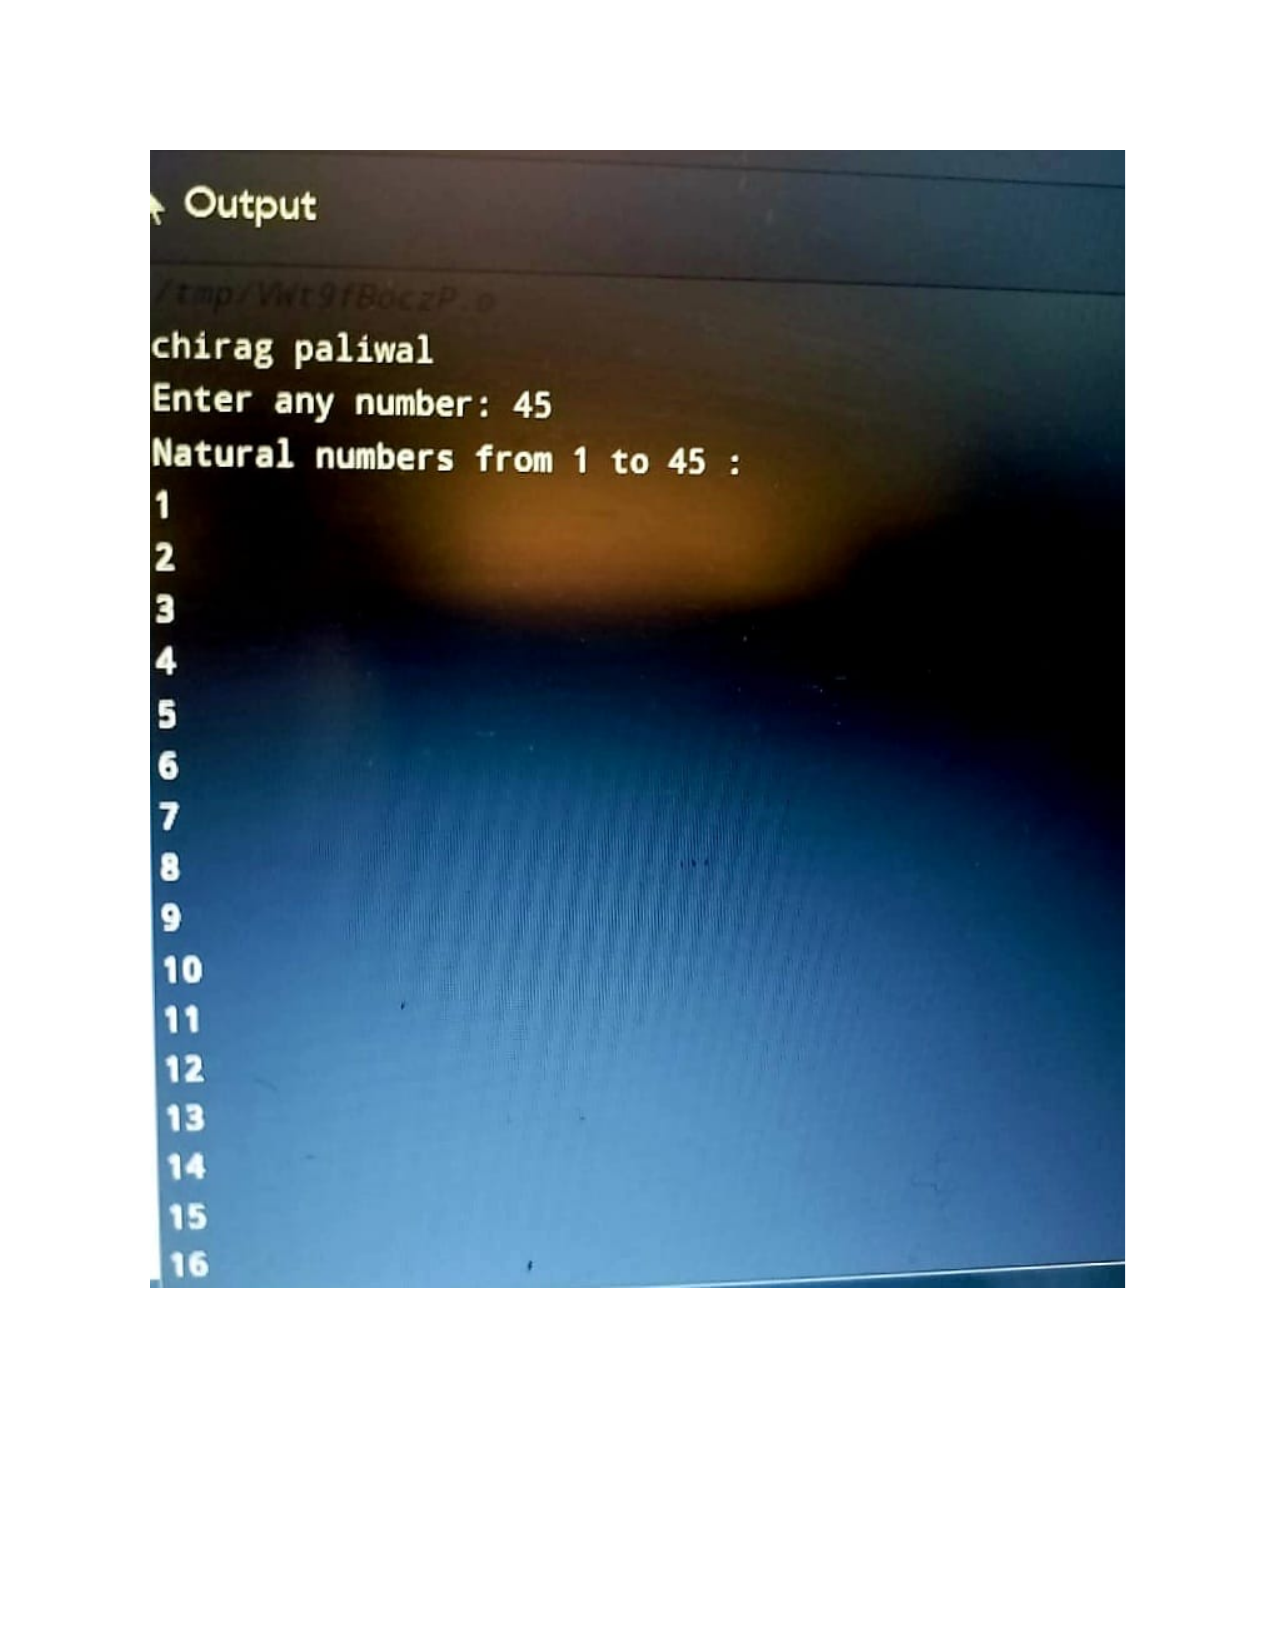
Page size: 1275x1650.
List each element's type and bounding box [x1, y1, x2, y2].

picture [150, 150, 1125, 1288]
